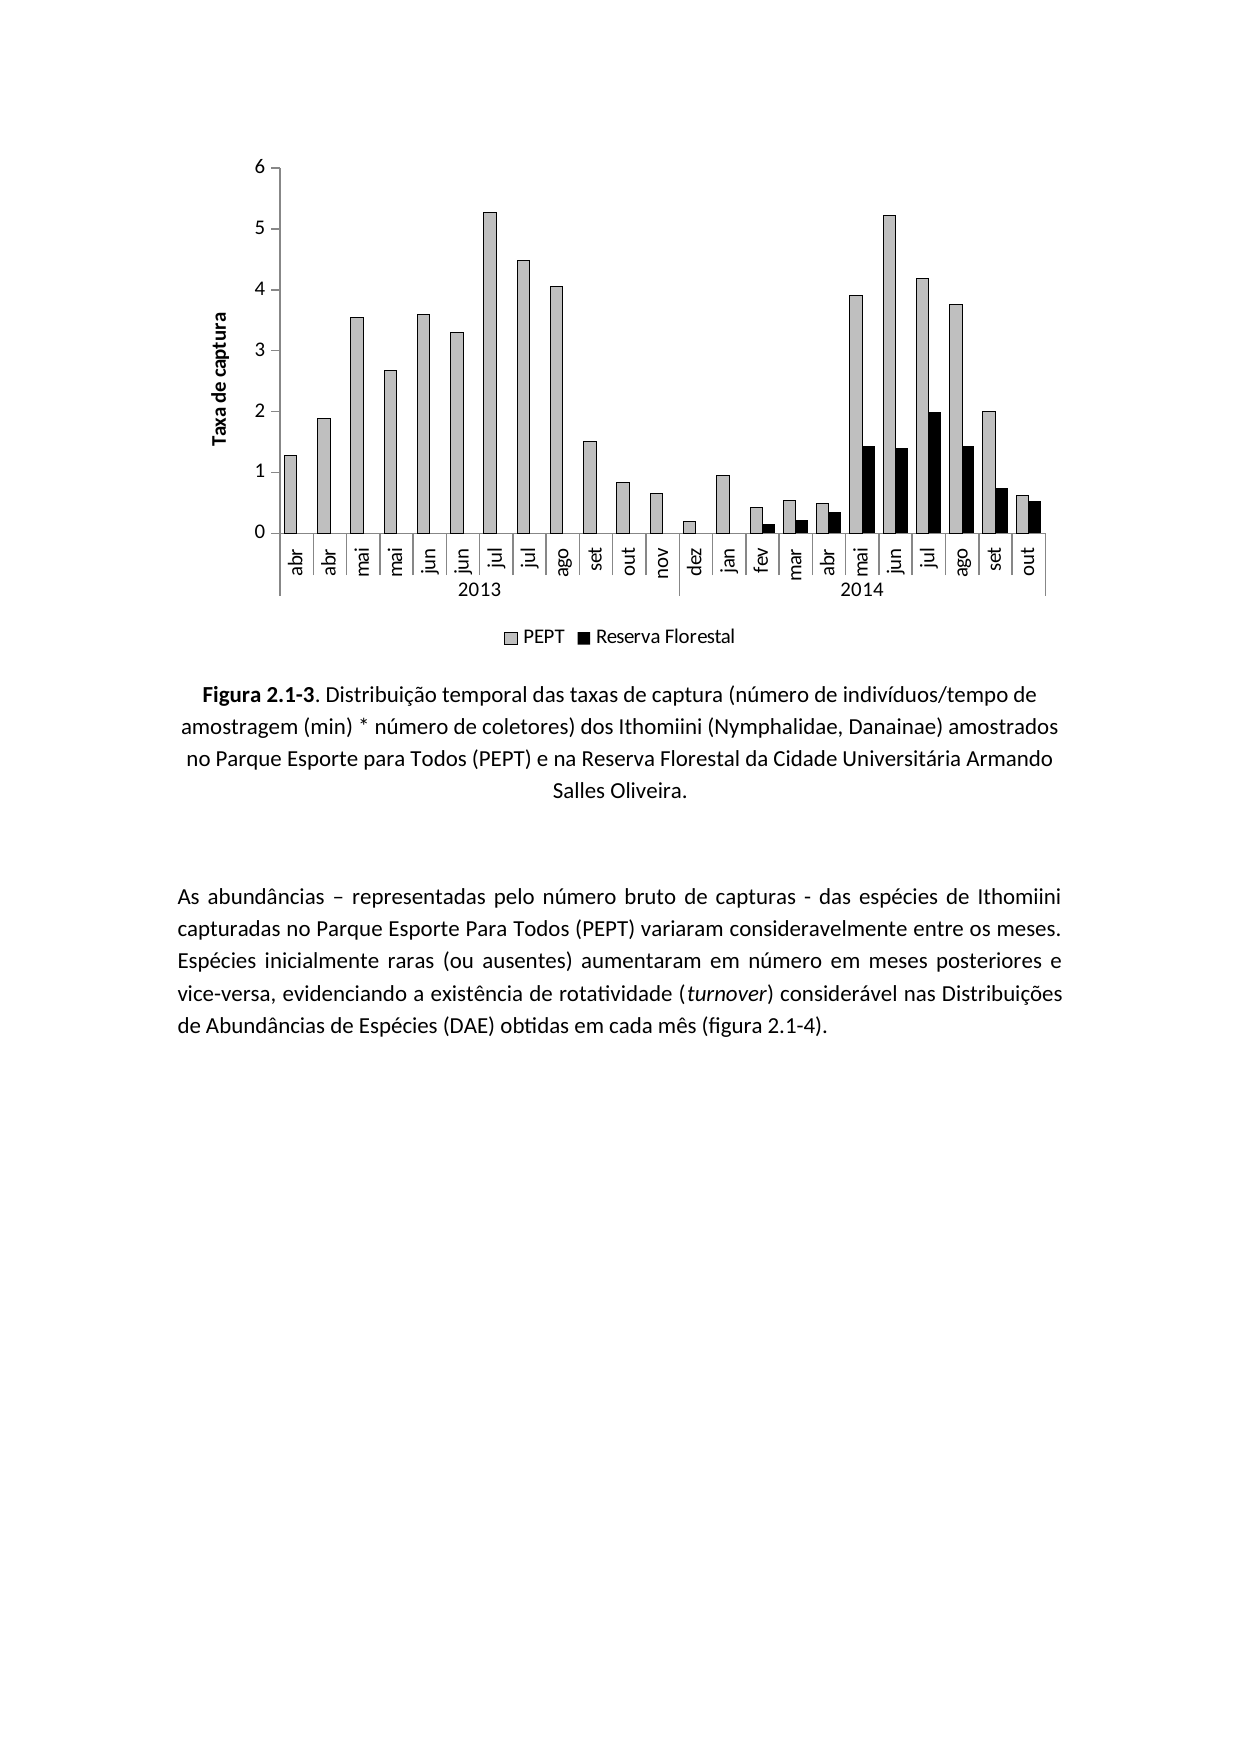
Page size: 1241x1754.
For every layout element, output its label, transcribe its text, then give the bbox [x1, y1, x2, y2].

text Figura 2.1-3. Distribuição temporal das taxas de captura (número de indivíduos/tempo de amostragem (min) * número de coletores) dos Ithomiini (Nymphalidae, Danainae) amostrados no Parque Esporte para Todos (PEPT) e na Reserva Florestal da Cidade Universitária Armando Salles Oliveira. [177, 680, 1063, 804]
text As abundâncias – representadas pelo número bruto de capturas - das espécies de Ithomiini capturadas no Parque Esporte Para Todos (PEPT) variaram consideravelmente entre os meses. Espécies inicialmente raras (ou ausentes) aumentaram em número em meses posteriores e vice-versa, evidenciando a existência de rotatividade (turnover) considerável nas Distribuições de Abundâncias de Espécies (DAE) obtidas em cada mês (figura 2.1-4). [177, 882, 1063, 1039]
